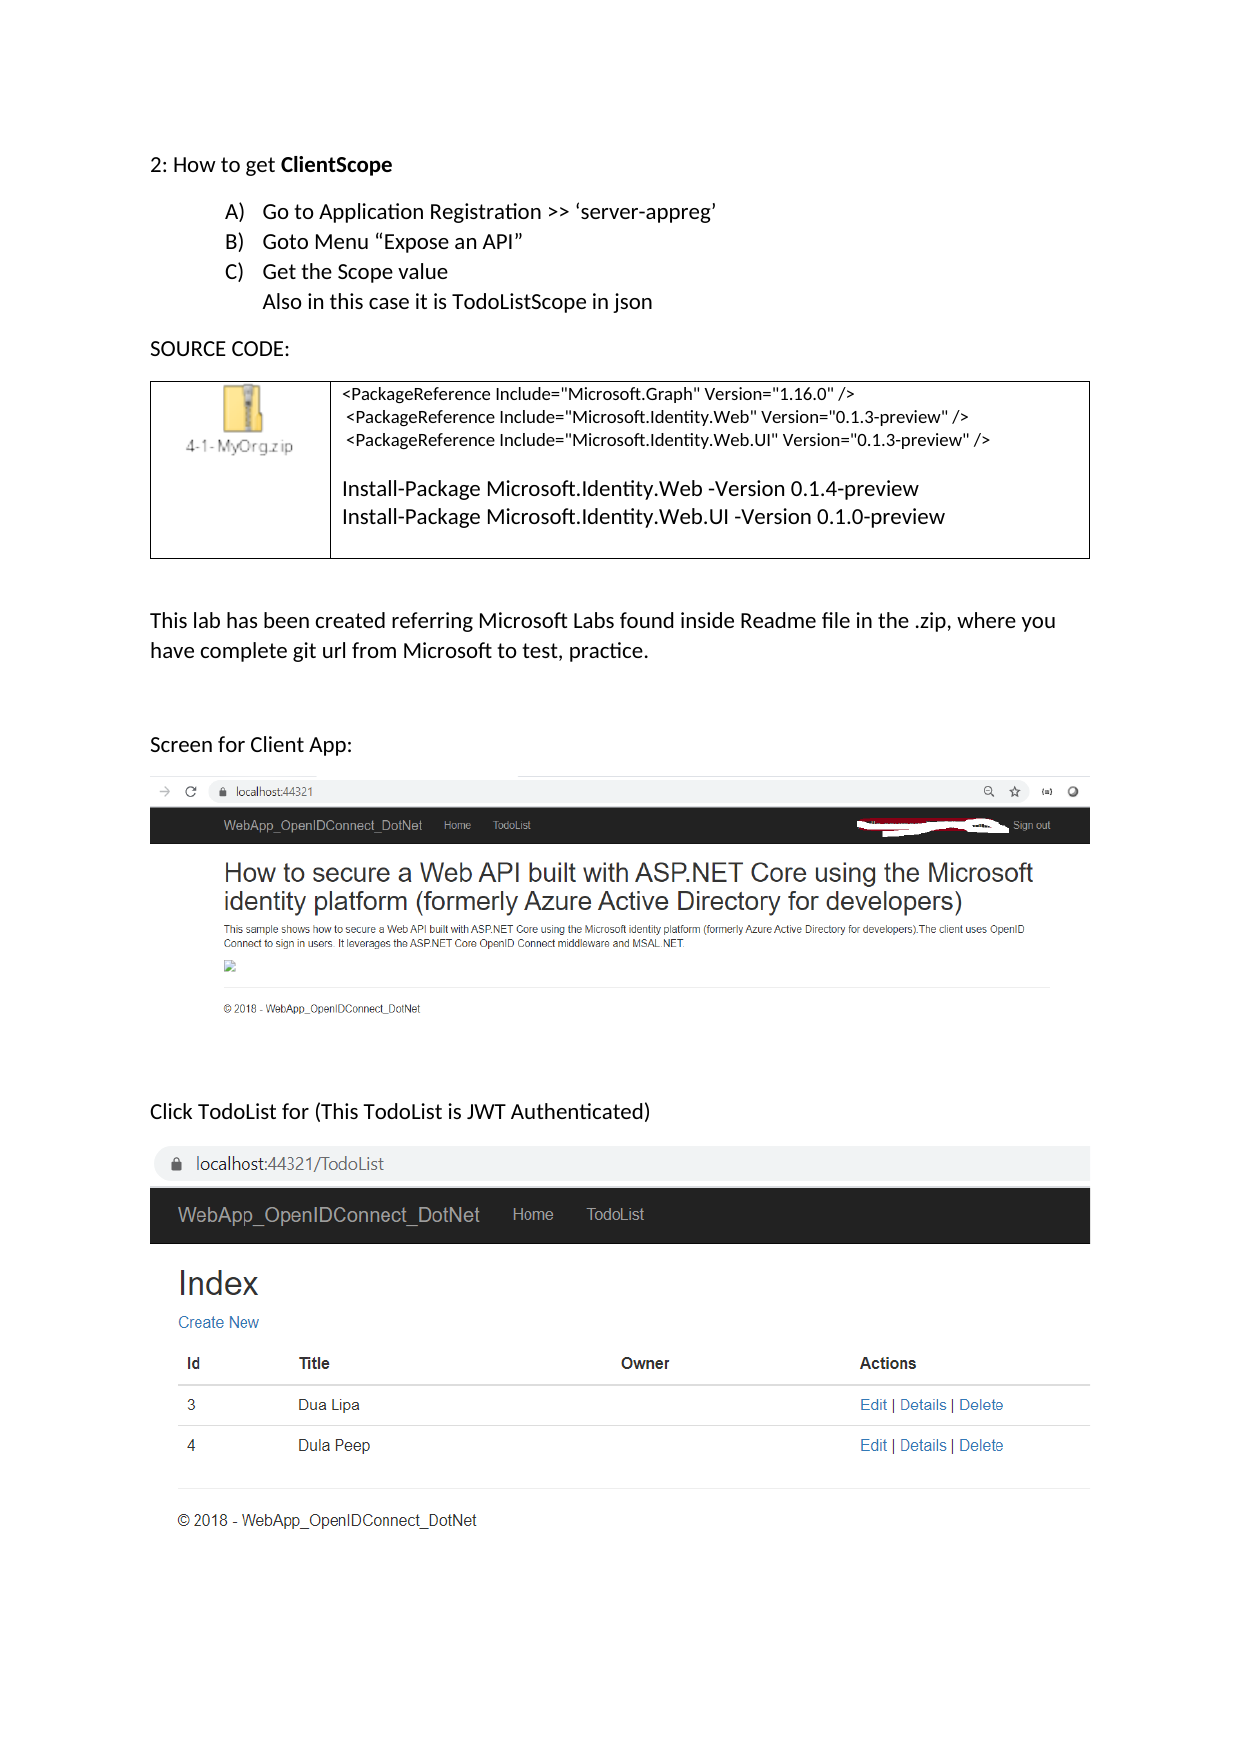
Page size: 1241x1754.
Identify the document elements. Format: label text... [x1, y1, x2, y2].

table_header [151, 382, 330, 558]
table_header <PackageReference Include="Microsoft.Graph" Version="1.16.0" /> <PackageReference Include="Microsoft.Identity.Web" Version="0.1.3-preview" /> <PackageReference Include="Microsoft.Identity.Web.UI" Version="0.1.3-preview" /> Install-Package Microsoft.Identity.Web -Version 0.1.4-preview Install-Package Microsoft.Identity.Web.UI -Version 0.1.0-preview [331, 382, 1089, 558]
list Goto Menu “Expose an API” [225, 227, 1090, 255]
list Also in this case it is TodoListScope in json [262, 287, 1090, 316]
text Click TodoList for (This TodoList is JWT Authenticated) [150, 1097, 1090, 1125]
text This lab has been created referring Microsoft Labs found inside Readme file in the .zip, where you have complete git url from Microsoft to test, practice. [150, 606, 1090, 664]
text SOURCE CODE: [150, 334, 1090, 362]
text Screen for Client App: [150, 730, 1090, 758]
text 2: How to get ClientScope [150, 150, 1090, 178]
picture [150, 776, 1090, 1078]
list Go to Application Registration >> ‘server-appreg’ [225, 197, 1090, 225]
picture [150, 1143, 1091, 1566]
list Get the Scope value [225, 257, 1090, 285]
